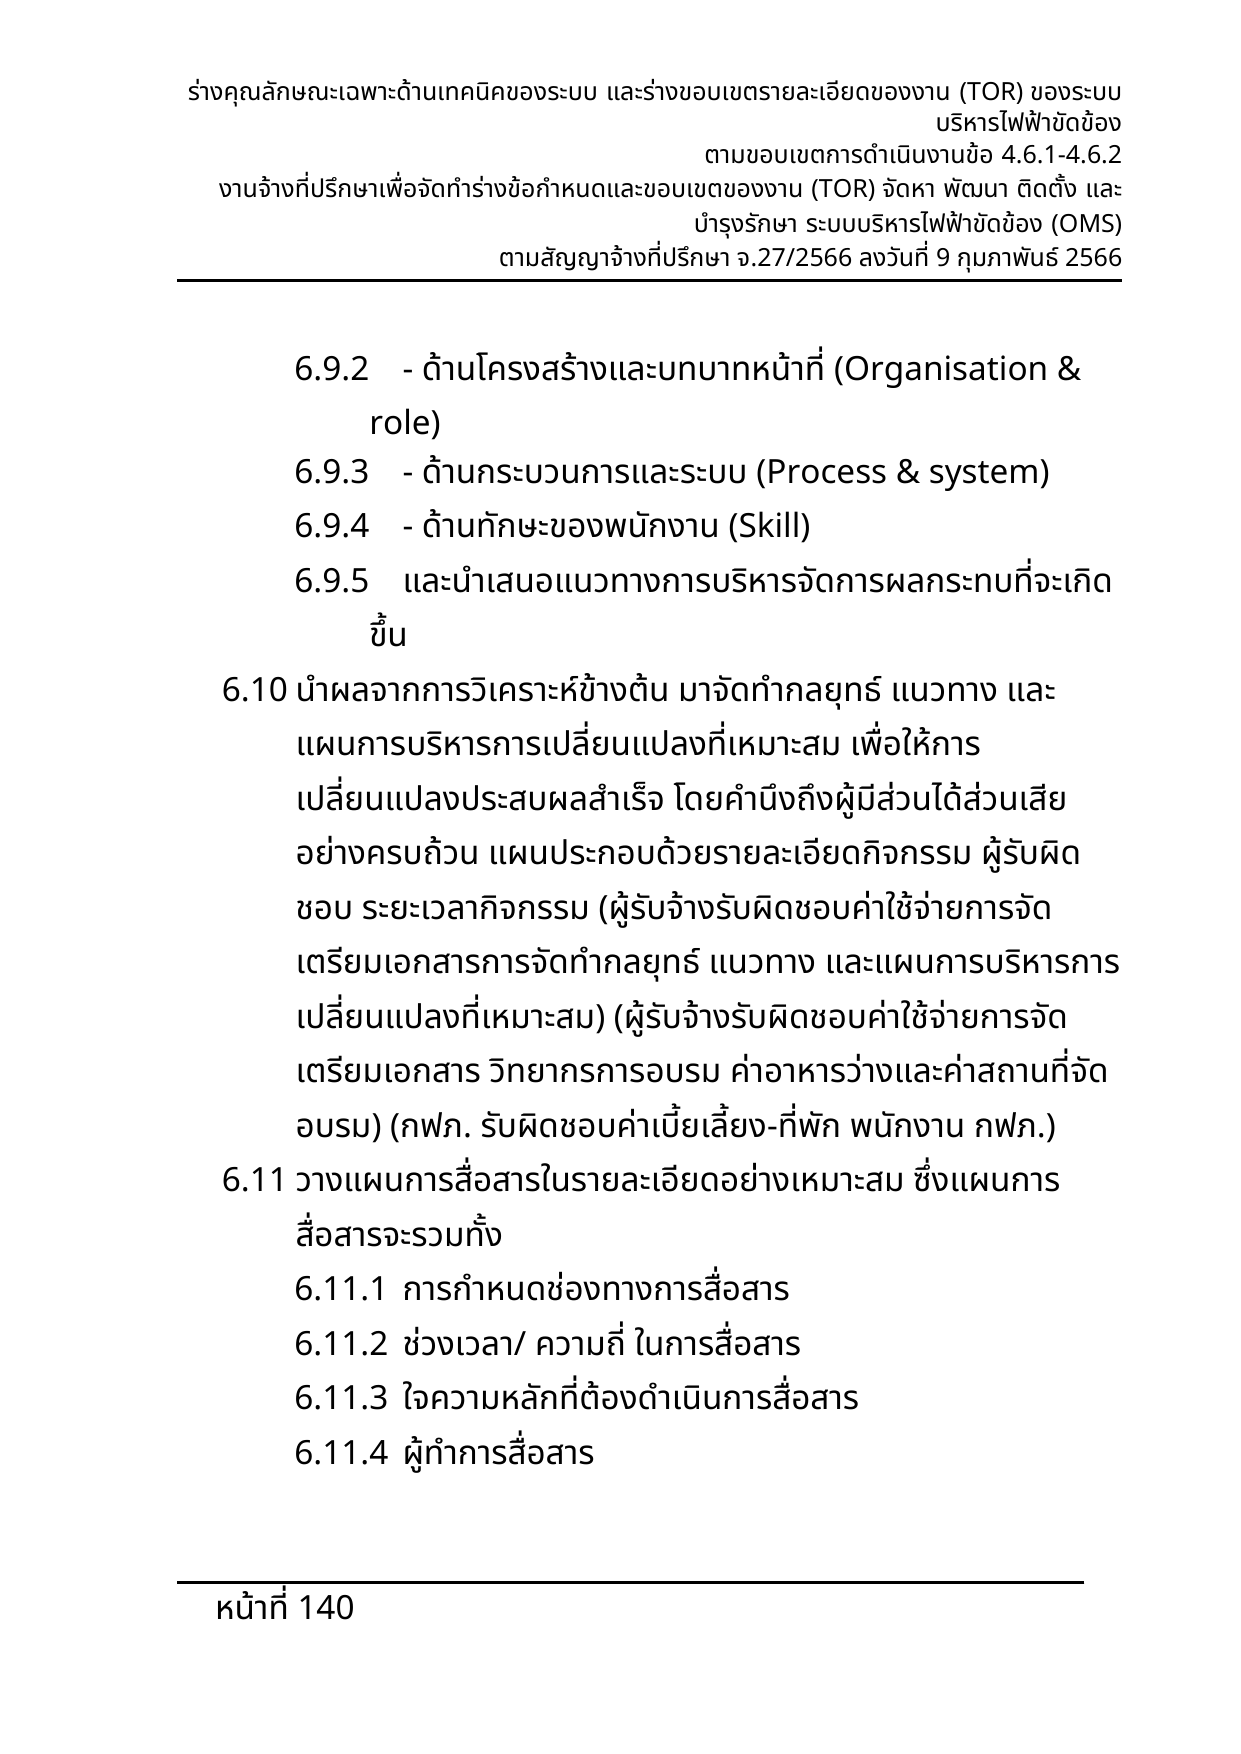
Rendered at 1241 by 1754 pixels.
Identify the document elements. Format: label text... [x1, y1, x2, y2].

list การกำหนดช่องทางการสื่อสาร [294, 1265, 1122, 1316]
list ช่วงเวลา/ ความถี่ ในการสื่อสาร [294, 1319, 1122, 1370]
list ผู้ทำการสื่อสาร [294, 1429, 1122, 1479]
list และนำเสนอแนวทางการบริหารจัดการผลกระทบที่จะเกิดขึ้น [294, 557, 1122, 662]
list - ด้านทักษะของพนักงาน (Skill) [294, 502, 1122, 553]
list วางแผนการสื่อสารในรายละเอียดอย่างเหมาะสม ซึ่งแผนการสื่อสารจะรวมทั้ง [222, 1156, 1122, 1261]
list - ด้านกระบวนการและระบบ (Process & system) [294, 448, 1122, 498]
list - ด้านโครงสร้างและบทบาทหน้าที่ (Organisation & role) [294, 344, 1122, 444]
list นำผลจากการวิเคราะห์ข้างต้น มาจัดทำกลยุทธ์ แนวทาง และแผนการบริหารการเปลี่ยนแปลงที่เหมาะสม เพื่อให้การเปลี่ยนแปลงประสบผลสำเร็จ โดยคำนึงถึงผู้มีส่วนได้ส่วนเสียอย่างครบถ้วน แผนประกอบด้วยรายละเอียดกิจกรรม ผู้รับผิดชอบ ระยะเวลากิจกรรม (ผู้รับจ้างรับผิดชอบค่าใช้จ่ายการจัดเตรียมเอกสารการจัดทำกลยุทธ์ แนวทาง และแผนการบริหารการเปลี่ยนแปลงที่เหมาะสม) (ผู้รับจ้างรับผิดชอบค่าใช้จ่ายการจัดเตรียมเอกสาร วิทยากรการอบรม ค่าอาหารว่างและค่าสถานที่จัดอบรม) (กฟภ. รับผิดชอบค่าเบี้ยเลี้ยง-ที่พัก พนักงาน กฟภ.) [222, 666, 1122, 1152]
list ใจความหลักที่ต้องดำเนินการสื่อสาร [294, 1374, 1122, 1425]
